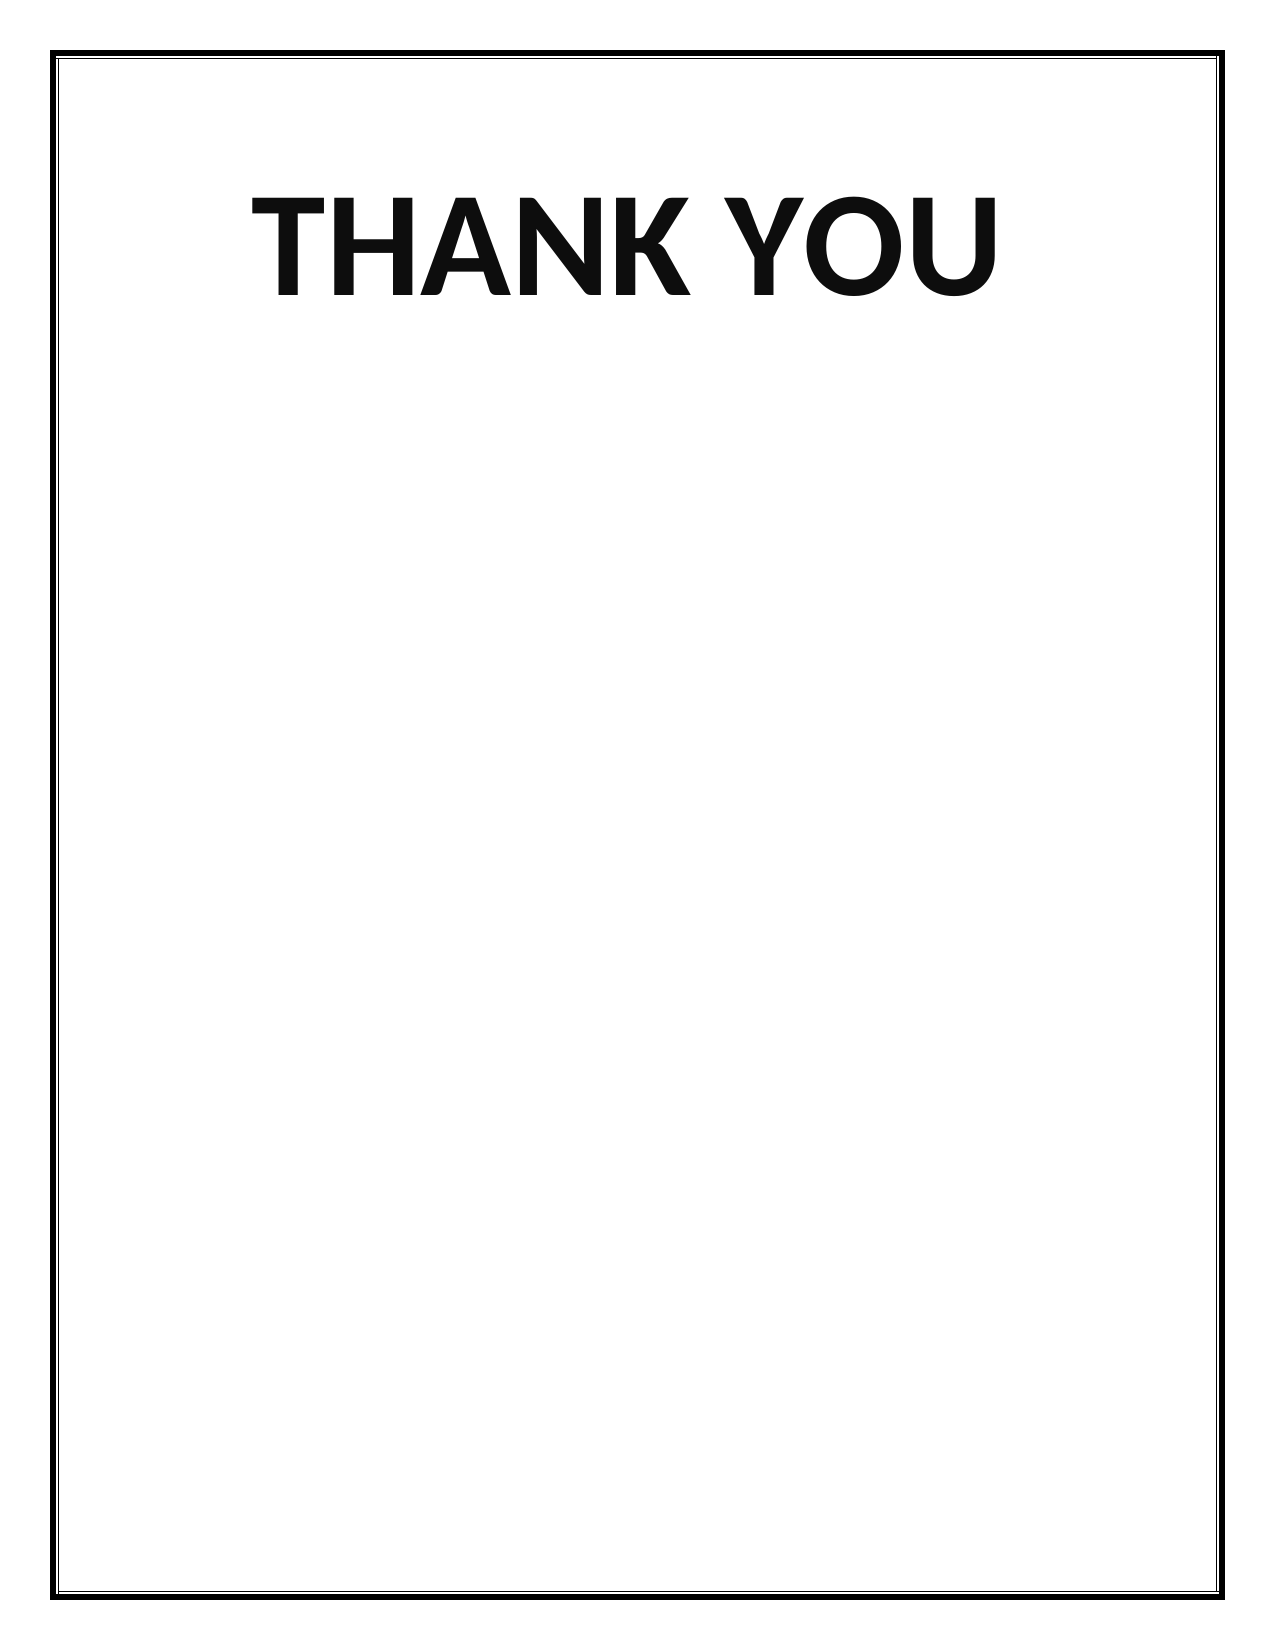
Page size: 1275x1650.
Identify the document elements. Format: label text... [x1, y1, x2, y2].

text THANK YOU [150, 150, 1125, 333]
